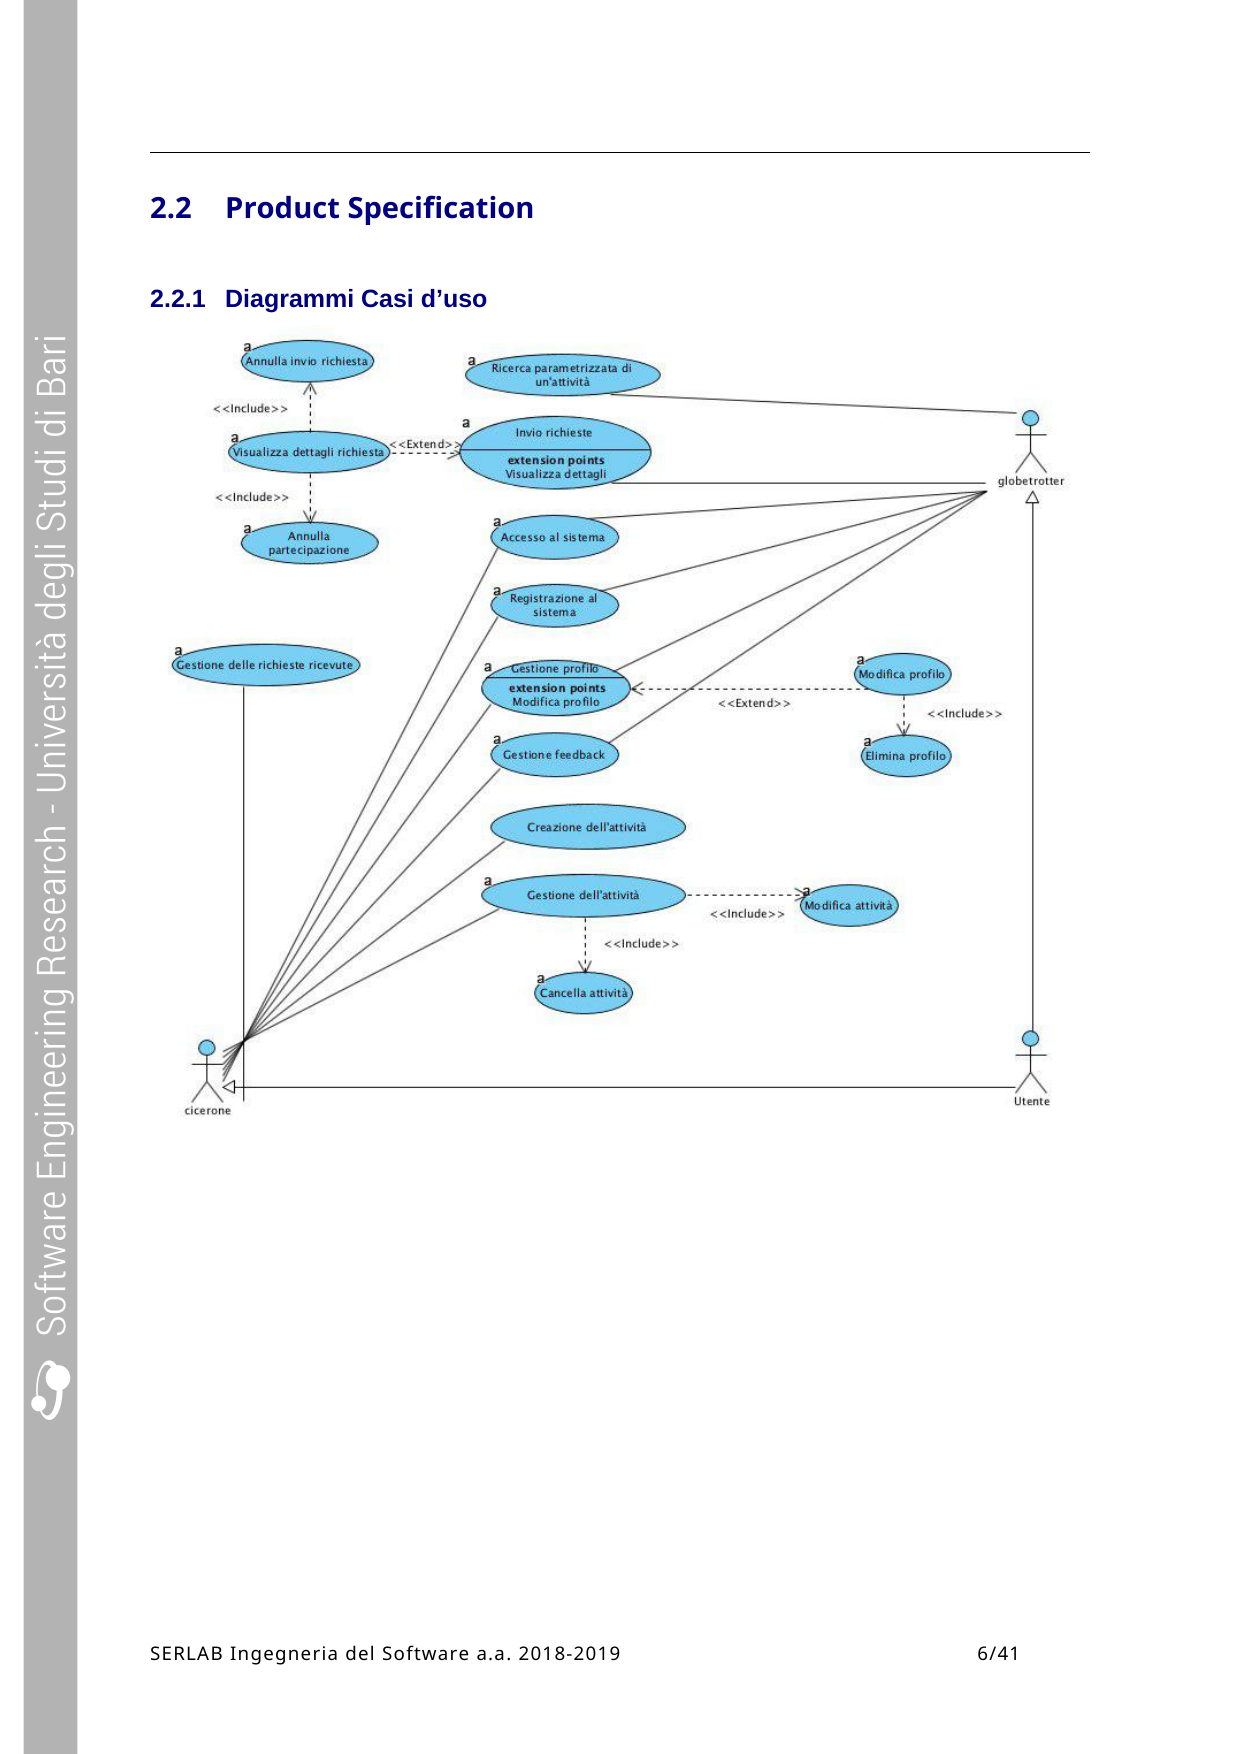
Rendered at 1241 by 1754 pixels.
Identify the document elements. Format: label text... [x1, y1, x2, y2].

picture [23, 0, 78, 1754]
subtitle Product Specification [150, 187, 1090, 227]
subtitle Diagrammi Casi d’uso [150, 284, 1090, 313]
picture [150, 325, 1091, 1126]
